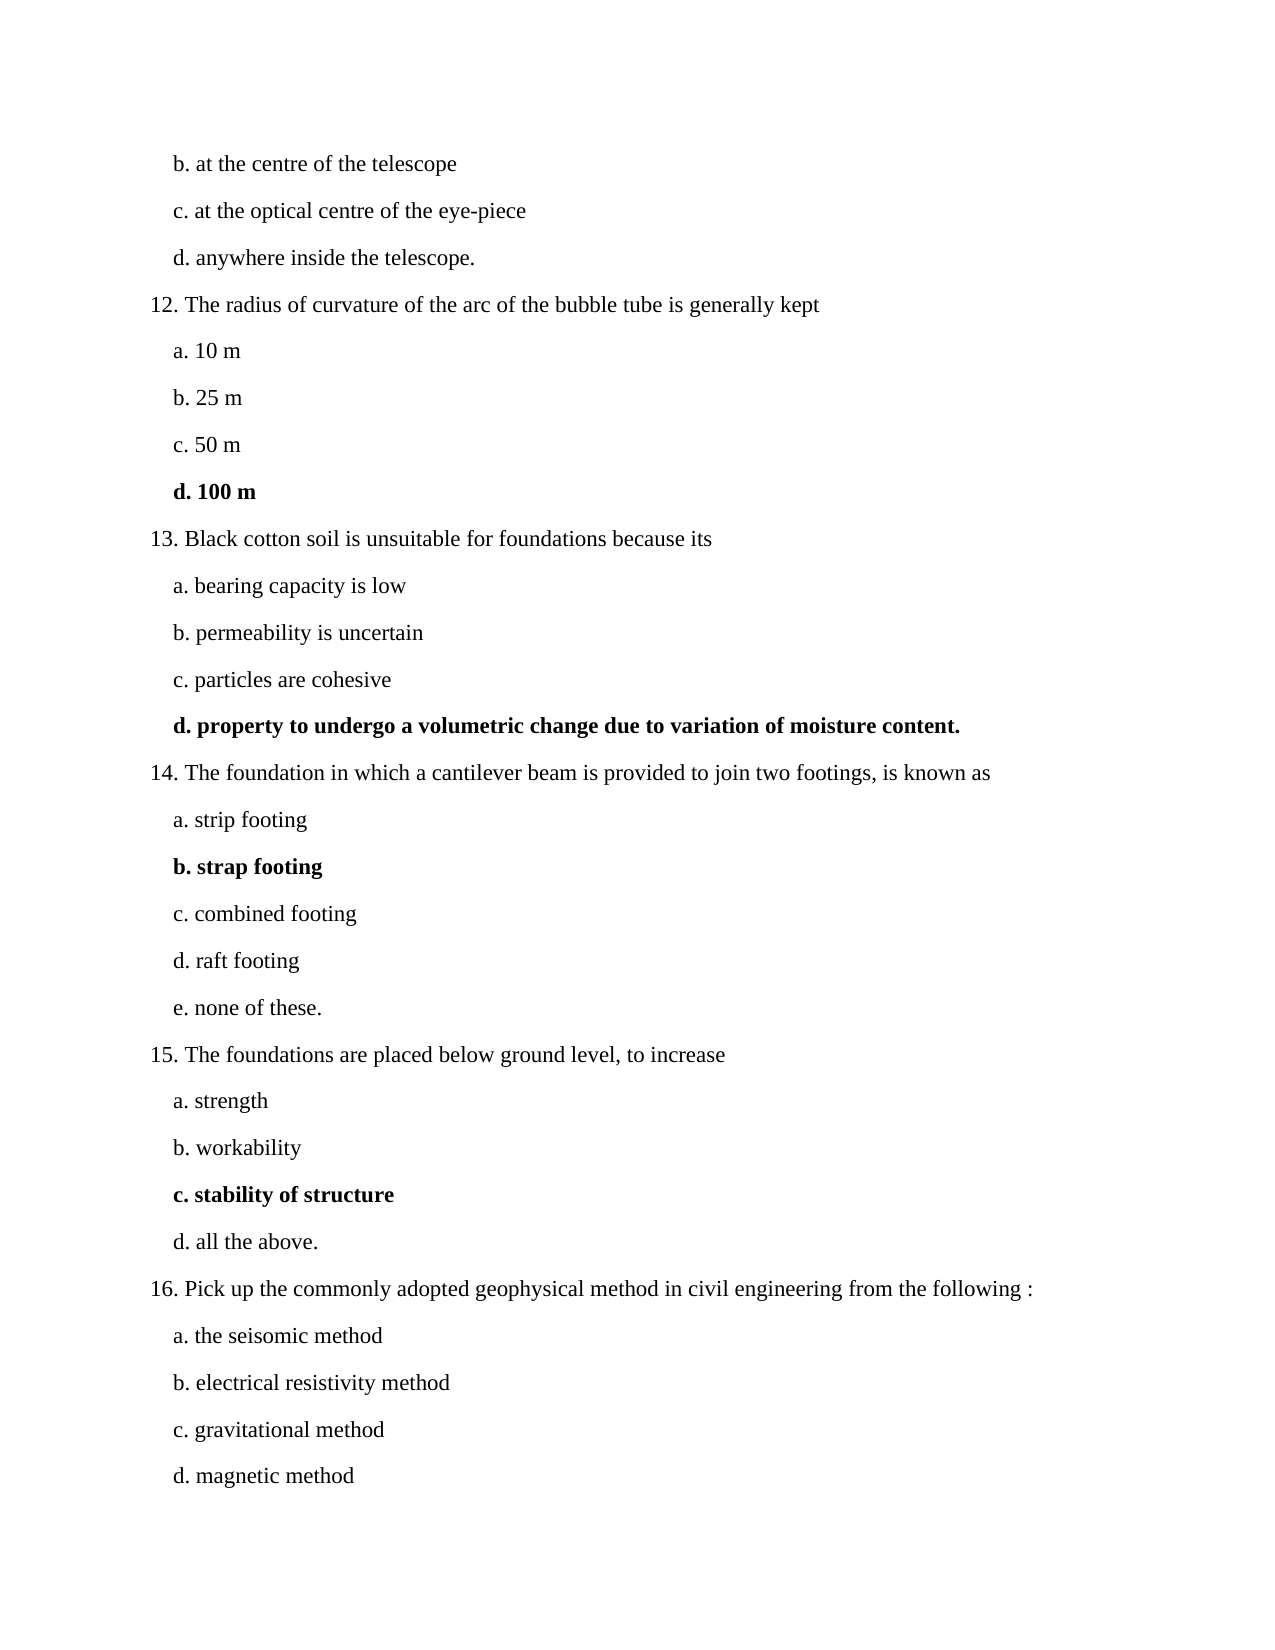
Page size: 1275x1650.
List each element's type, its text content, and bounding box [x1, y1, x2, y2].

text c. combined footing [150, 900, 1125, 926]
text d. property to undergo a volumetric change due to variation of moisture content. [150, 712, 1125, 739]
text b. 25 m [150, 384, 1125, 411]
text b. electrical resistivity method [150, 1369, 1125, 1395]
text a. the seisomic method [150, 1322, 1125, 1348]
text a. bearing capacity is low [150, 572, 1125, 598]
text b. workability [150, 1134, 1125, 1161]
text b. permeability is uncertain [150, 619, 1125, 645]
text a. strength [150, 1087, 1125, 1114]
text 14. The foundation in which a cantilever beam is provided to join two footings, is known as [150, 759, 1125, 786]
text d. magnetic method [150, 1462, 1125, 1489]
text c. 50 m [150, 431, 1125, 458]
text d. all the above. [150, 1228, 1125, 1254]
text 12. The radius of curvature of the arc of the bubble tube is generally kept [150, 291, 1125, 317]
text 13. Black cotton soil is unsuitable for foundations because its [150, 525, 1125, 551]
text a. strip footing [150, 806, 1125, 833]
text d. anywhere inside the telescope. [150, 244, 1125, 270]
text c. stability of structure [150, 1181, 1125, 1208]
text c. gravitational method [150, 1416, 1125, 1442]
text c. particles are cohesive [150, 666, 1125, 692]
text c. at the optical centre of the eye-piece [150, 197, 1125, 223]
text 16. Pick up the commonly adopted geophysical method in civil engineering from the following : [150, 1275, 1125, 1301]
text b. at the centre of the telescope [150, 150, 1125, 176]
text d. 100 m [150, 478, 1125, 504]
text a. 10 m [150, 337, 1125, 364]
text b. strap footing [150, 853, 1125, 879]
text 15. The foundations are placed below ground level, to increase [150, 1041, 1125, 1067]
text e. none of these. [150, 994, 1125, 1020]
text d. raft footing [150, 947, 1125, 973]
